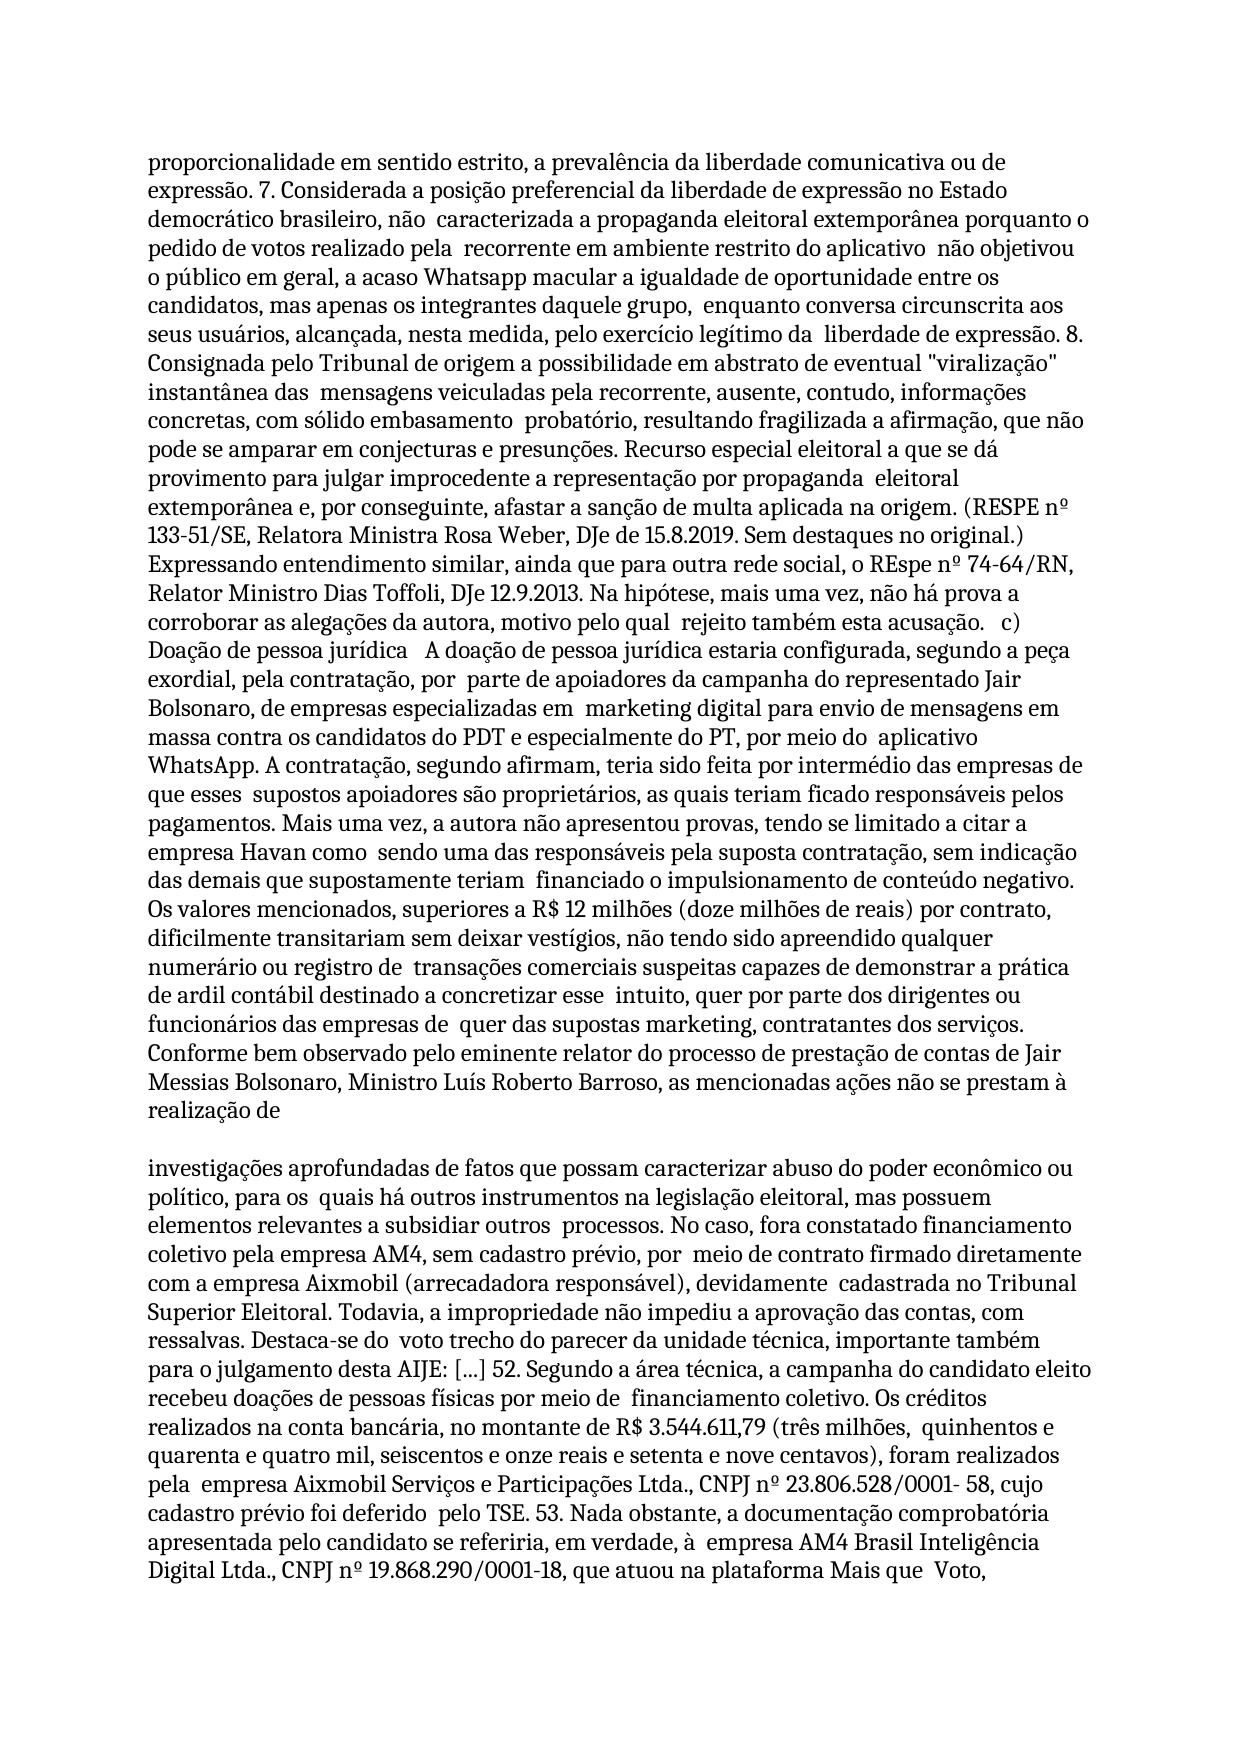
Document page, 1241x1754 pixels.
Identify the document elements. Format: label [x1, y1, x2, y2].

text [148, 148, 1093, 1125]
text [148, 1154, 1093, 1585]
